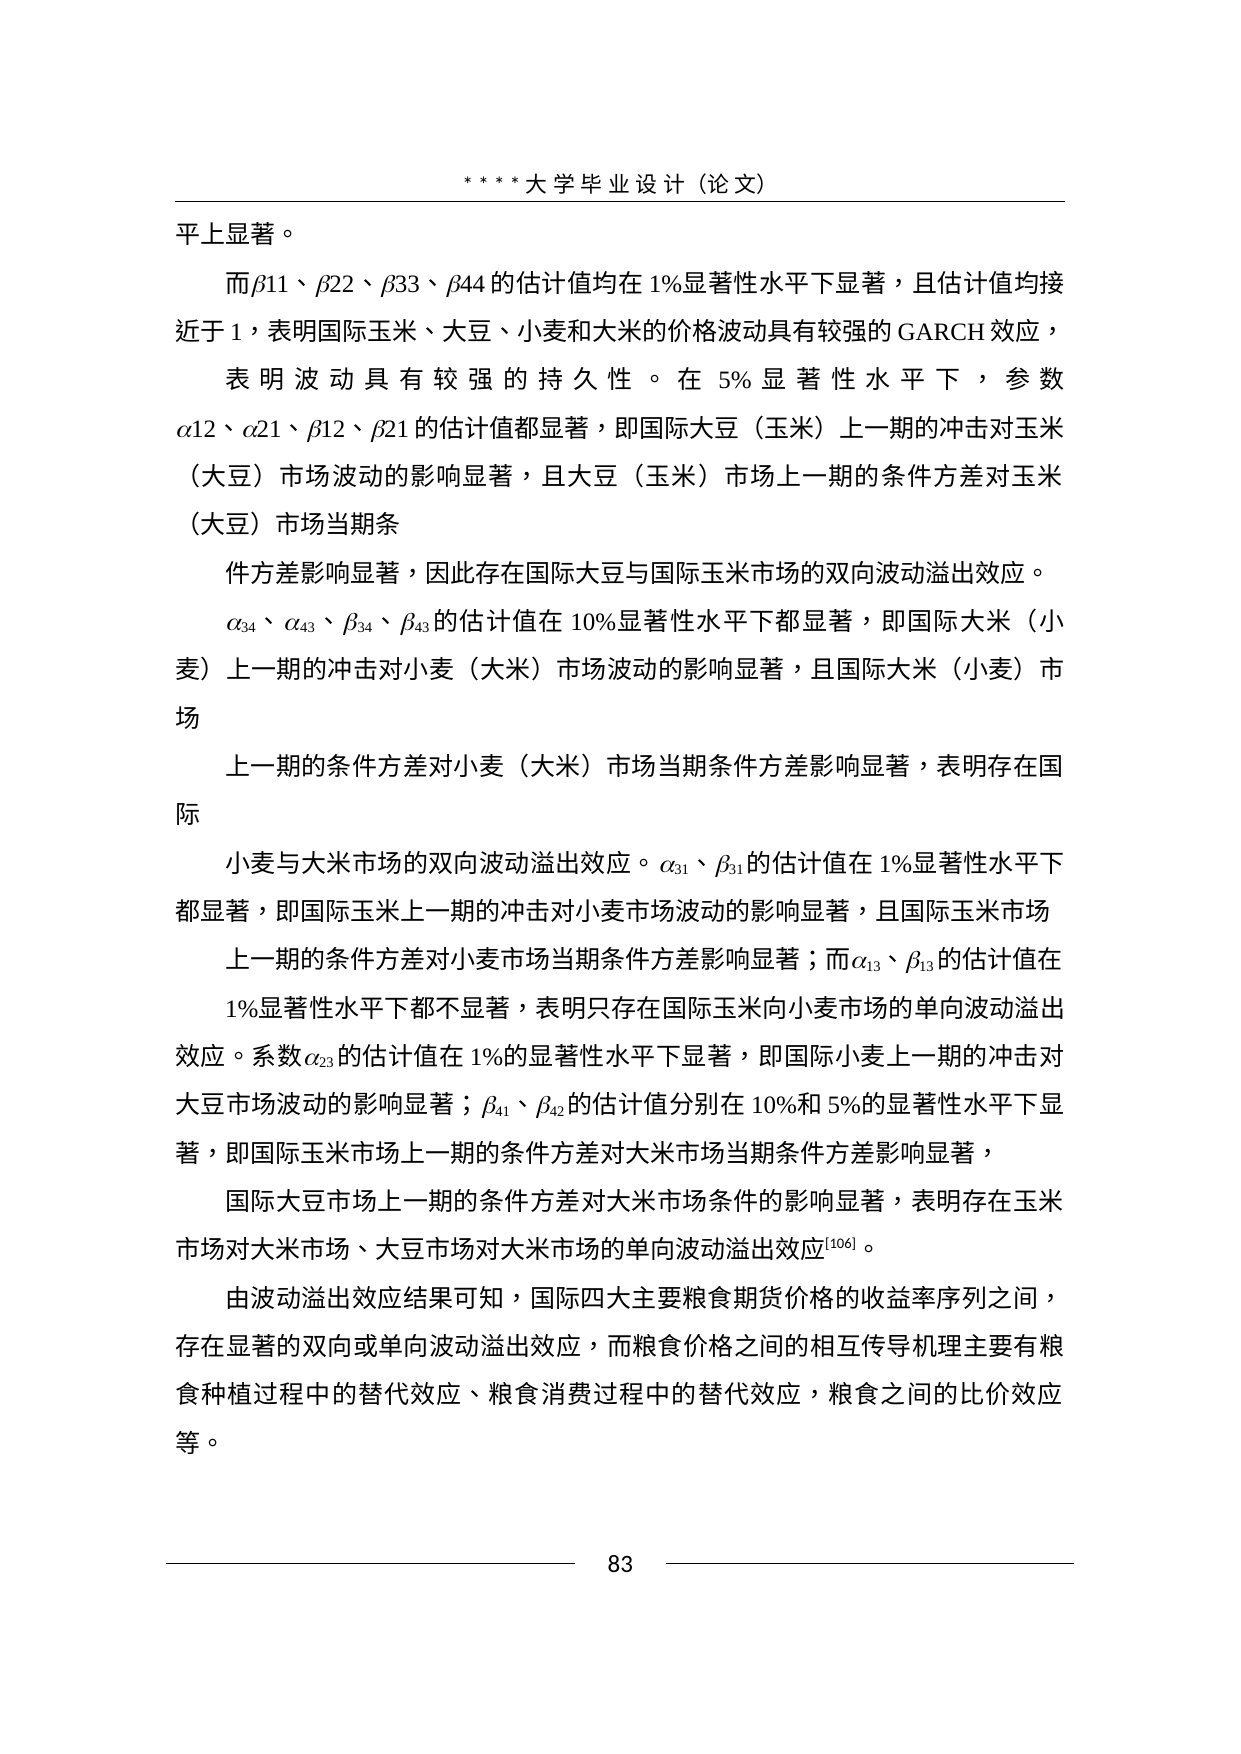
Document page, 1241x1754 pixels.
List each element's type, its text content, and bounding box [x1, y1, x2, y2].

text 国际大豆市场上一期的条件方差对大米市场条件的影响显著，表明存在玉米市场对大米市场、大豆市场对大米市场的单向波动溢出效应[106]。 [175, 1168, 1065, 1265]
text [175, 202, 1065, 250]
text 而11、22、33、44的估计值均在1%显著性水平下显著，且估计值均接近于1，表明国际玉米、大豆、小麦和大米的价格波动具有较强的GARCH效应， [175, 250, 1065, 347]
text 上一期的条件方差对小麦市场当期条件方差影响显著；而13、13 的估计值在 [175, 927, 1065, 975]
text 1%显著性水平下都不显著，表明只存在国际玉米向小麦市场的单向波动溢出效应。系数23的估计值在1%的显著性水平下显著，即国际小麦上一期的冲击对大豆市场波动的影响显著；41、42的估计值分别在10%和5%的显著性水平下显著，即国际玉米市场上一期的条件方差对大米市场当期条件方差影响显著， [175, 975, 1065, 1168]
text 件方差影响显著，因此存在国际大豆与国际玉米市场的双向波动溢出效应。 [175, 540, 1065, 588]
text 由波动溢出效应结果可知，国际四大主要粮食期货价格的收益率序列之间，存在显著的双向或单向波动溢出效应，而粮食价格之间的相互传导机理主要有粮食种植过程中的替代效应、粮食消费过程中的替代效应，粮食之间的比价效应等。 [175, 1265, 1065, 1458]
text 表明波动具有较强的持久性。在5%显著性水平下，参数12、21、12、21的估计值都显著，即国际大豆（玉米）上一期的冲击对玉米（大豆）市场波动的影响显著，且大豆（玉米）市场上一期的条件方差对玉米（大豆）市场当期条 [175, 347, 1065, 540]
text 34、43、34、43的估计值在10%显著性水平下都显著，即国际大米（小麦）上一期的冲击对小麦（大米）市场波动的影响显著，且国际大米（小麦）市场 [175, 588, 1065, 733]
text 上一期的条件方差对小麦（大米）市场当期条件方差影响显著，表明存在国际 [175, 733, 1065, 830]
text 小麦与大米市场的双向波动溢出效应。31、31的估计值在1%显著性水平下都显著，即国际玉米上一期的冲击对小麦市场波动的影响显著，且国际玉米市场 [175, 830, 1065, 927]
